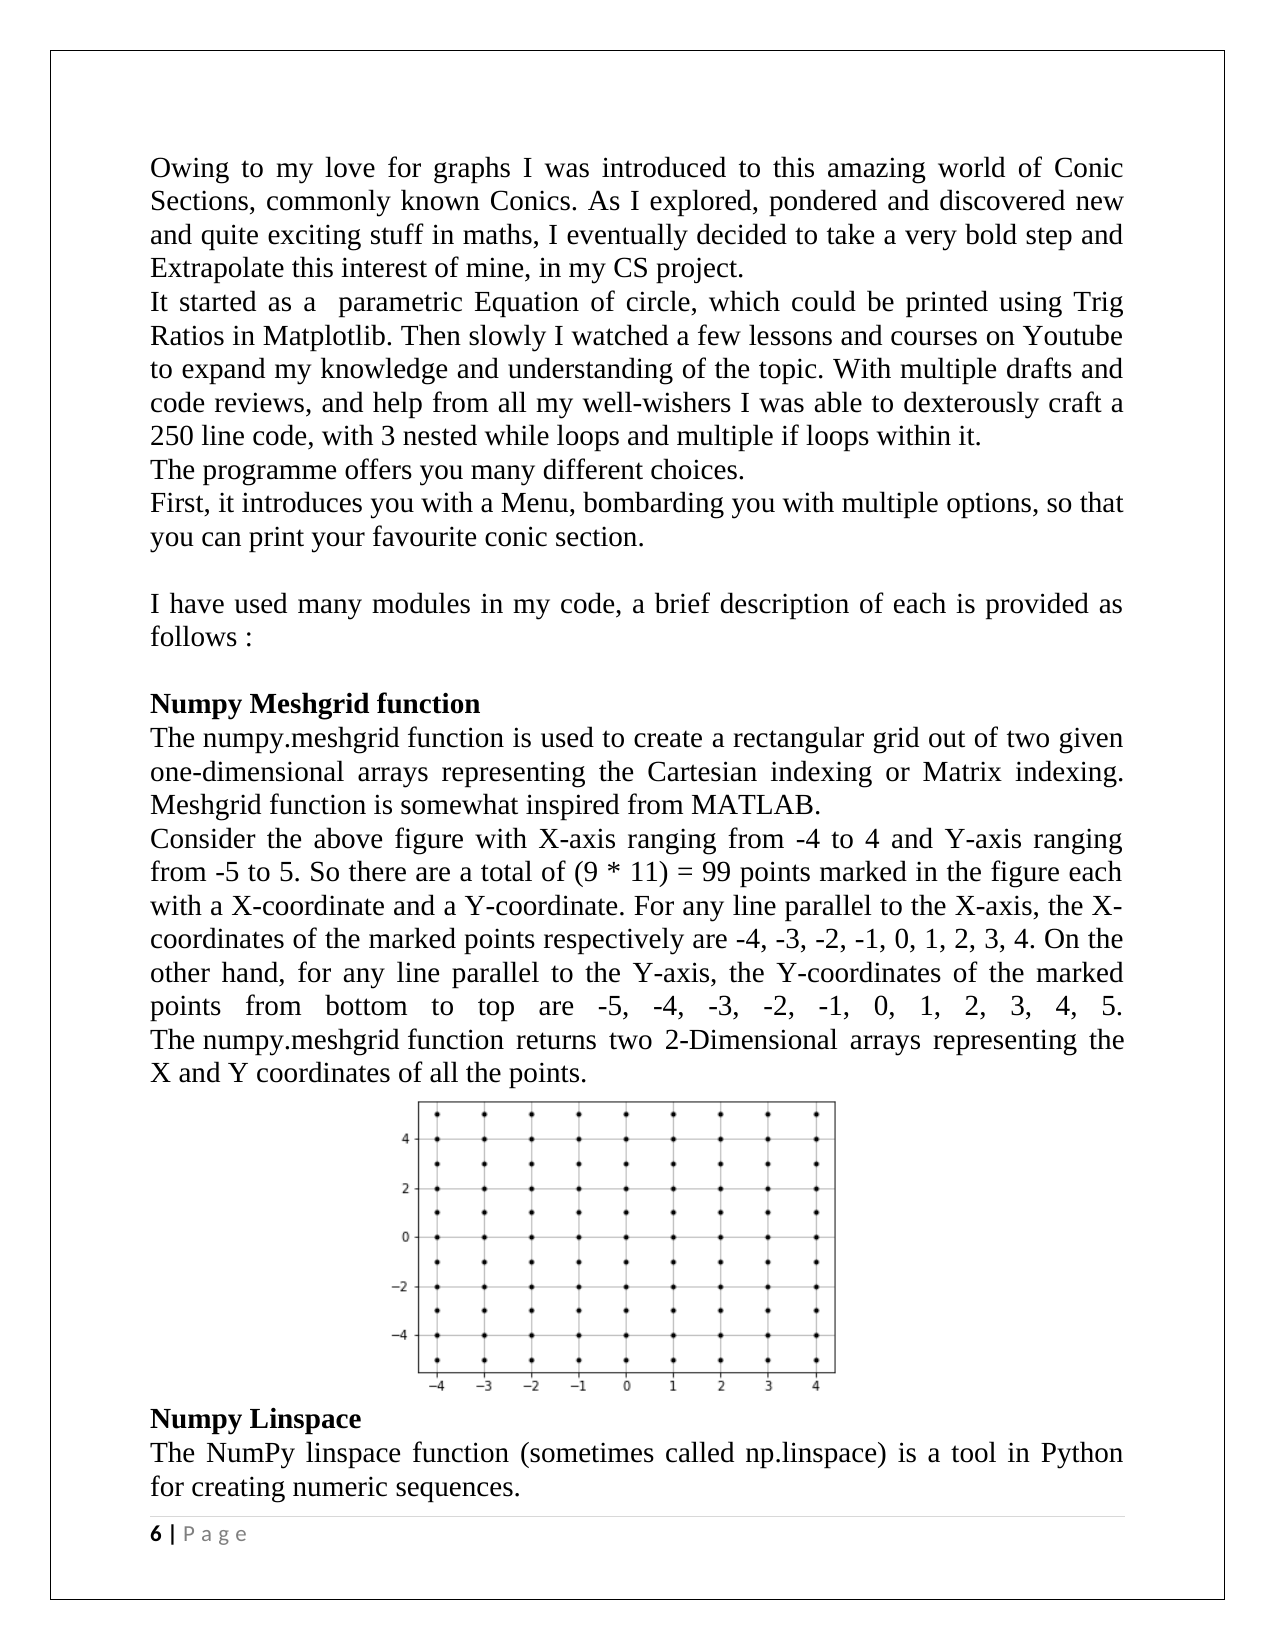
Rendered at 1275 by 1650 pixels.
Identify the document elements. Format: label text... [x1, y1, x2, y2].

picture [382, 1089, 847, 1402]
text It started as a parametric Equation of circle, which could be printed using Trig Ratios in Matplotlib. Then slowly I watched a few lessons and courses on Youtube to expand my knowledge and understanding of the topic. With multiple drafts and code reviews, and help from all my well-wishers I was able to dexterously craft a 250 line code, with 3 nested while loops and multiple if loops within it. [150, 284, 1125, 452]
text The NumPy linspace function (sometimes called np.linspace) is a tool in Python for creating numeric sequences. [150, 1435, 1125, 1502]
text The numpy.meshgrid function is used to create a rectangular grid out of two given one-dimensional arrays representing the Cartesian indexing or Matrix indexing. Meshgrid function is somewhat inspired from MATLAB. [150, 720, 1125, 821]
text First, it introduces you with a Menu, bombarding you with multiple options, so that you can print your favourite conic section. [150, 485, 1125, 552]
text Numpy Meshgrid function [150, 687, 1125, 720]
text Numpy Linspace [150, 1402, 1125, 1435]
text Consider the above figure with X-axis ranging from -4 to 4 and Y-axis ranging from -5 to 5. So there are a total of (9 * 11) = 99 points marked in the figure each with a X-coordinate and a Y-coordinate. For any line parallel to the X-axis, the X-coordinates of the marked points respectively are -4, -3, -2, -1, 0, 1, 2, 3, 4. On the other hand, for any line parallel to the Y-axis, the Y-coordinates of the marked points from bottom to top are -5, -4, -3, -2, -1, 0, 1, 2, 3, 4, 5. The numpy.meshgrid function returns two 2-Dimensional arrays representing the X and Y coordinates of all the points. [150, 821, 1125, 1089]
text Owing to my love for graphs I was introduced to this amazing world of Conic Sections, commonly known Conics. As I explored, pondered and discovered new and quite exciting stuff in maths, I eventually decided to take a very bold step and Extrapolate this interest of mine, in my CS project. [150, 150, 1125, 284]
text I have used many modules in my code, a brief description of each is provided as follows : [150, 586, 1125, 653]
text The programme offers you many different choices. [150, 452, 1125, 485]
